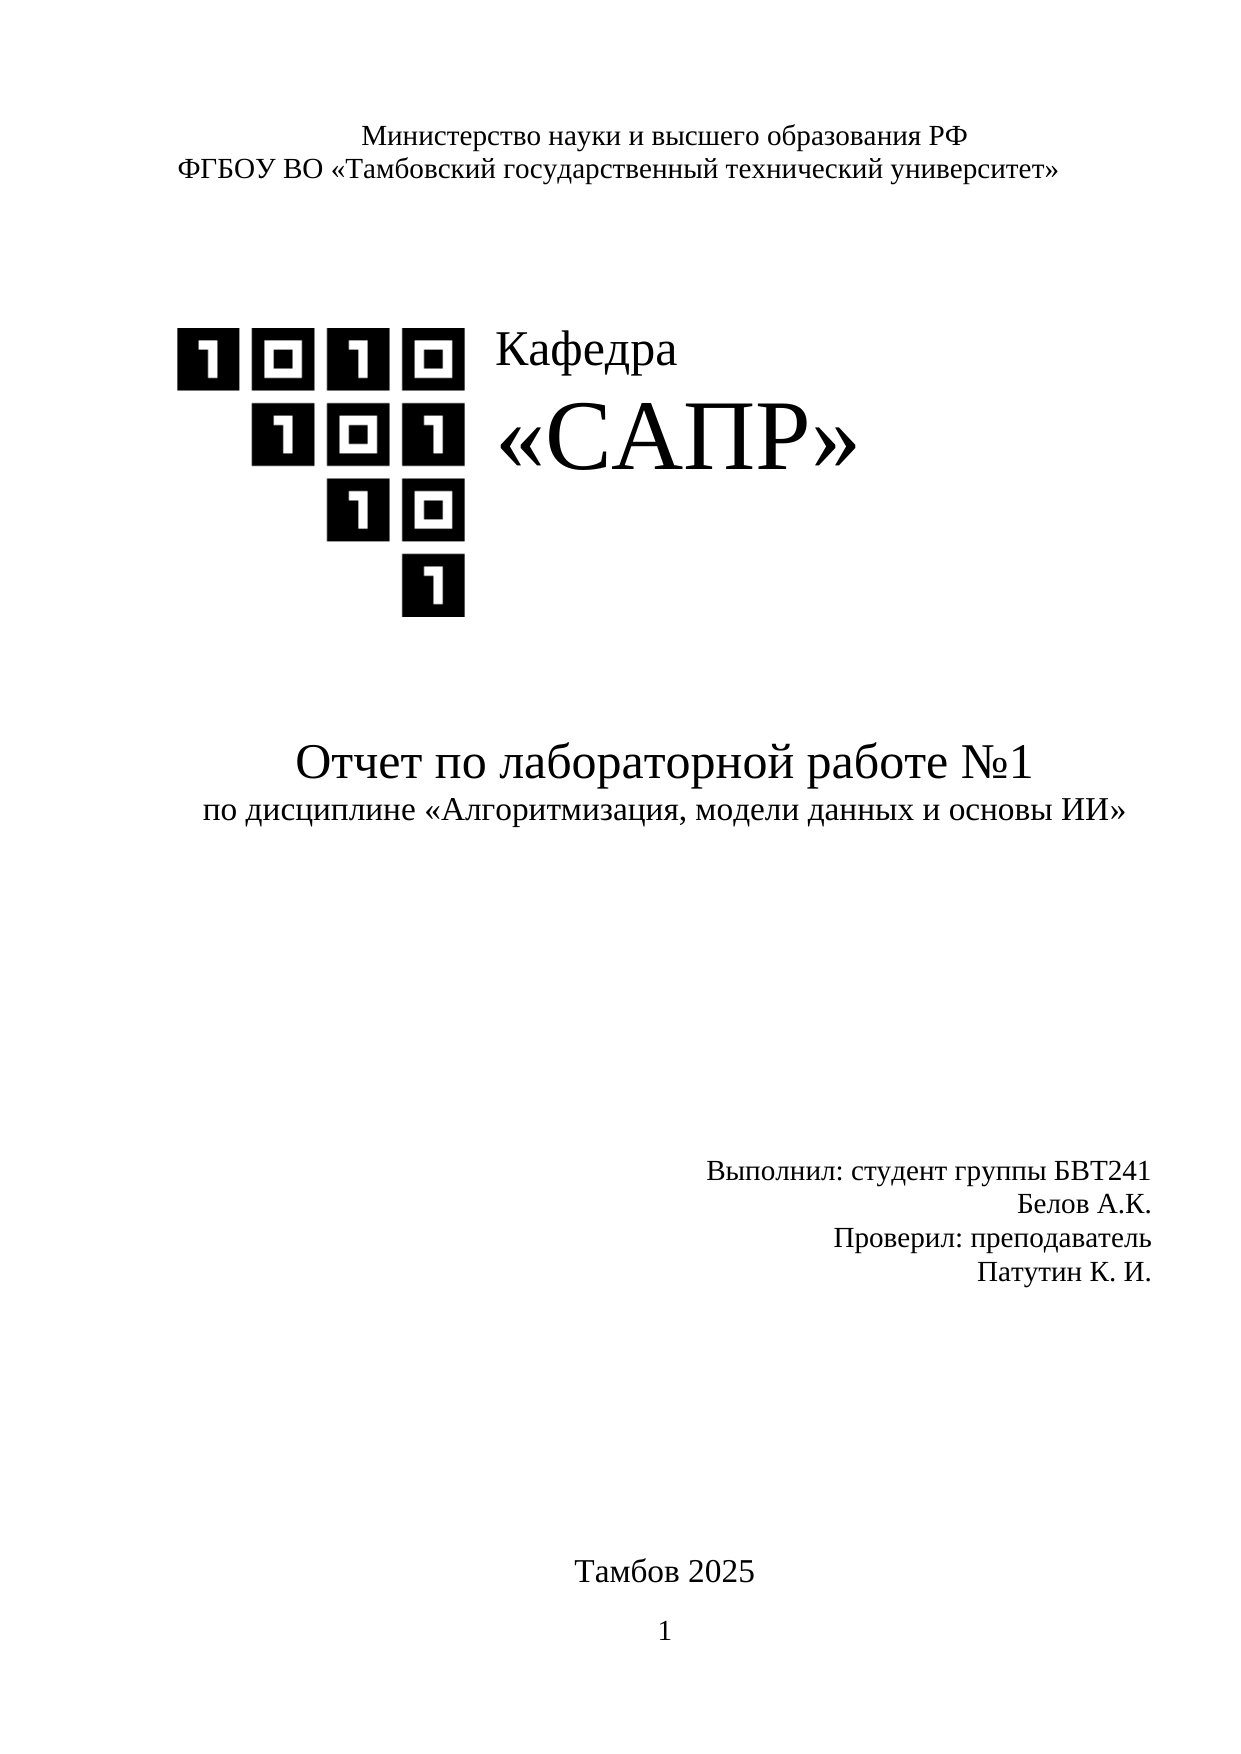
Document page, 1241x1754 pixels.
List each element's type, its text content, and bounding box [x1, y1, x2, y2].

text Отчет по лабораторной работе №1 [177, 731, 1152, 789]
text Тамбов 2025 [177, 1551, 1152, 1589]
text Патутин К. И. [177, 1254, 1152, 1287]
picture [177, 328, 465, 617]
text Министерство науки и высшего образования РФ [177, 118, 1152, 152]
text Выполнил: студент группы БВТ241 [177, 1153, 1152, 1187]
text по дисциплине «Алгоритмизация, модели данных и основы ИИ» [177, 789, 1152, 827]
text Проверил: преподаватель [177, 1220, 1152, 1254]
text Белов А.К. [177, 1187, 1152, 1220]
text ФГБОУ ВО «Тамбовский государственный технический университет» [177, 152, 1152, 185]
